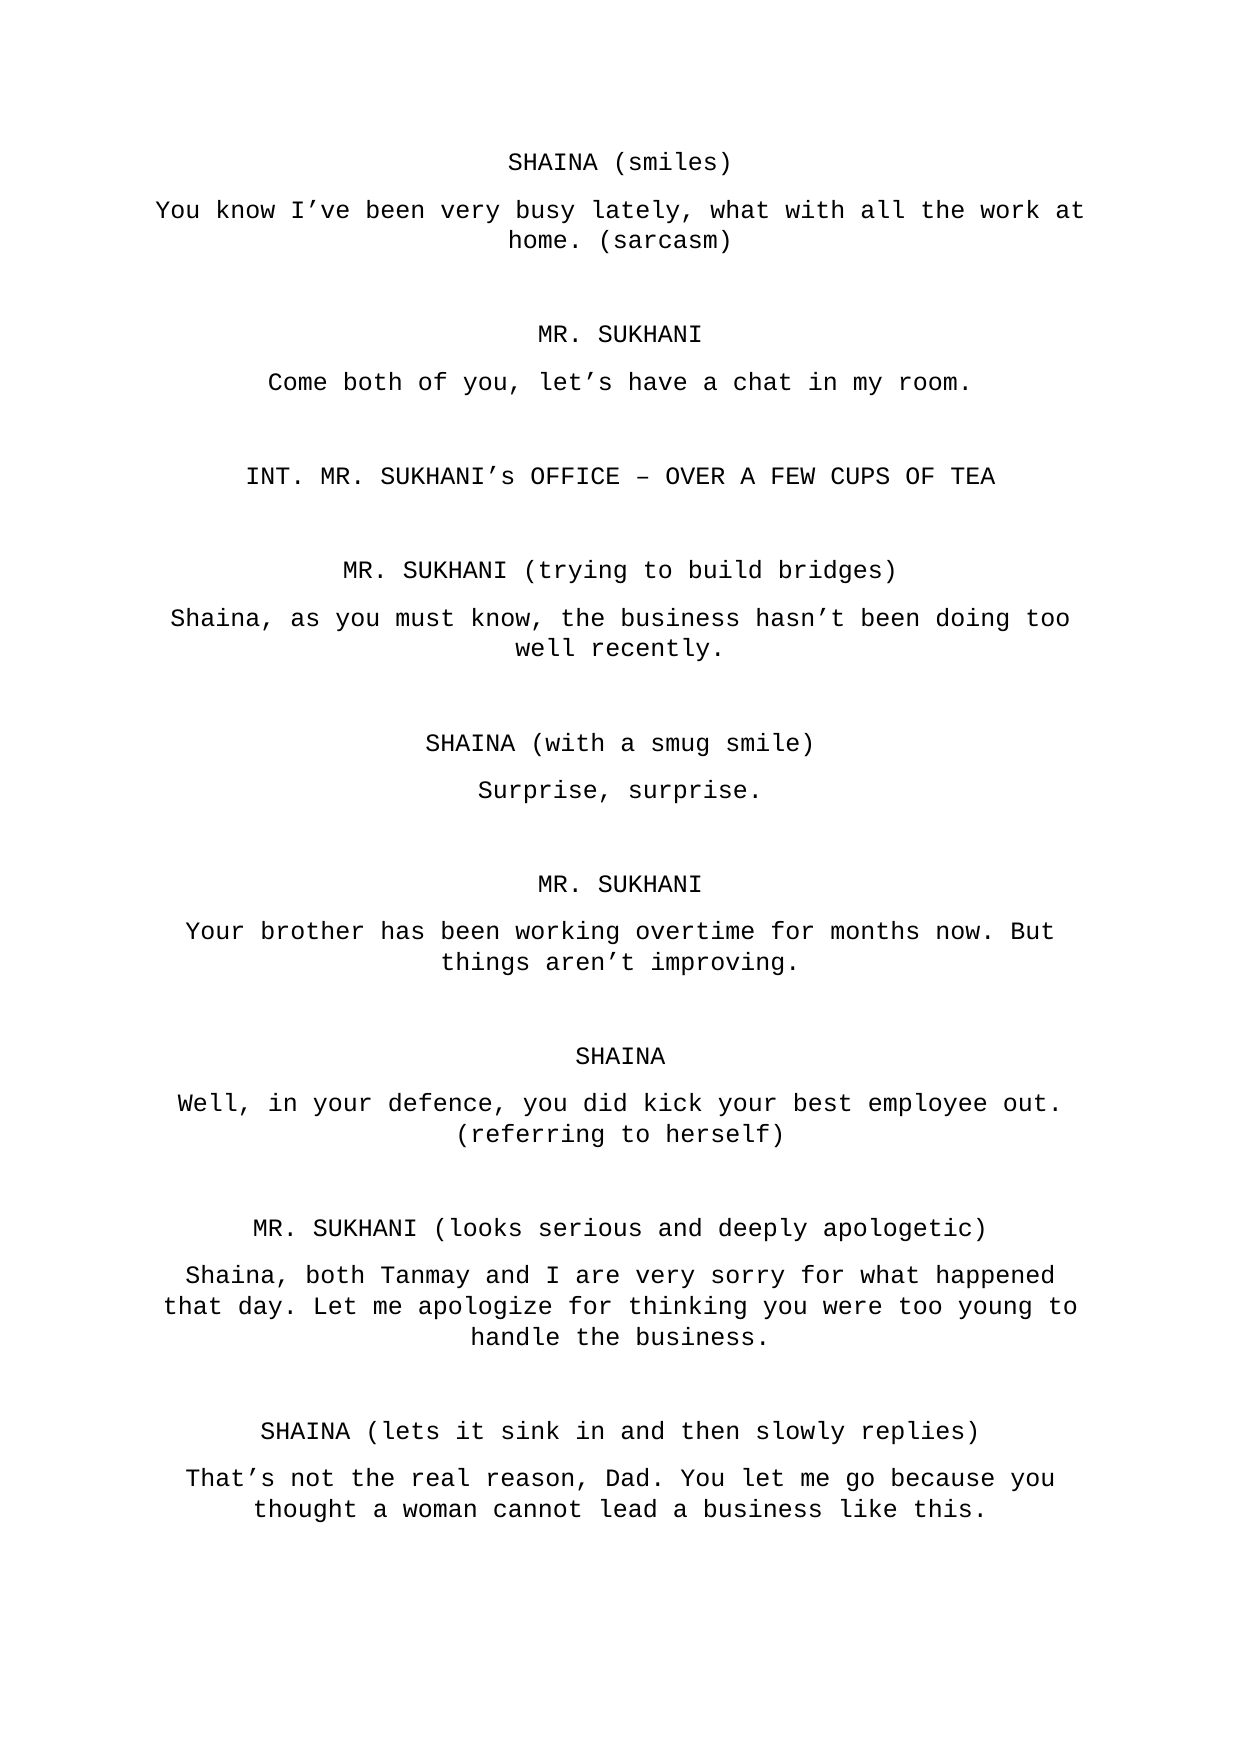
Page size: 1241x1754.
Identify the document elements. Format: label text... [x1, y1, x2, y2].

text Well, in your defence, you did kick your best employee out. (referring to herself) [150, 1091, 1090, 1150]
text MR. SUKHANI [150, 322, 1090, 350]
text Shaina, as you must know, the business hasn’t been doing too well recently. [150, 605, 1090, 664]
text SHAINA (smiles) [150, 150, 1090, 178]
text That’s not the real reason, Dad. You let me go because you thought a woman cannot lead a business like this. [150, 1466, 1090, 1524]
text Your brother has been working overtime for months now. But things aren’t improving. [150, 919, 1090, 978]
text SHAINA (with a smug smile) [150, 730, 1090, 758]
text Surprise, surprise. [150, 777, 1090, 806]
text MR. SUKHANI (looks serious and deeply apologetic) [150, 1216, 1090, 1244]
text Come both of you, let’s have a chat in my room. [150, 369, 1090, 398]
text MR. SUKHANI [150, 872, 1090, 900]
text SHAINA (lets it sink in and then slowly replies) [150, 1418, 1090, 1447]
text SHAINA [150, 1044, 1090, 1072]
text INT. MR. SUKHANI’s OFFICE – OVER A FEW CUPS OF TEA [150, 464, 1090, 492]
text MR. SUKHANI (trying to build bridges) [150, 558, 1090, 586]
text You know I’ve been very busy lately, what with all the work at home. (sarcasm) [150, 197, 1090, 256]
text Shaina, both Tanmay and I are very sorry for what happened that day. Let me apologize for thinking you were too young to handle the business. [150, 1263, 1090, 1352]
